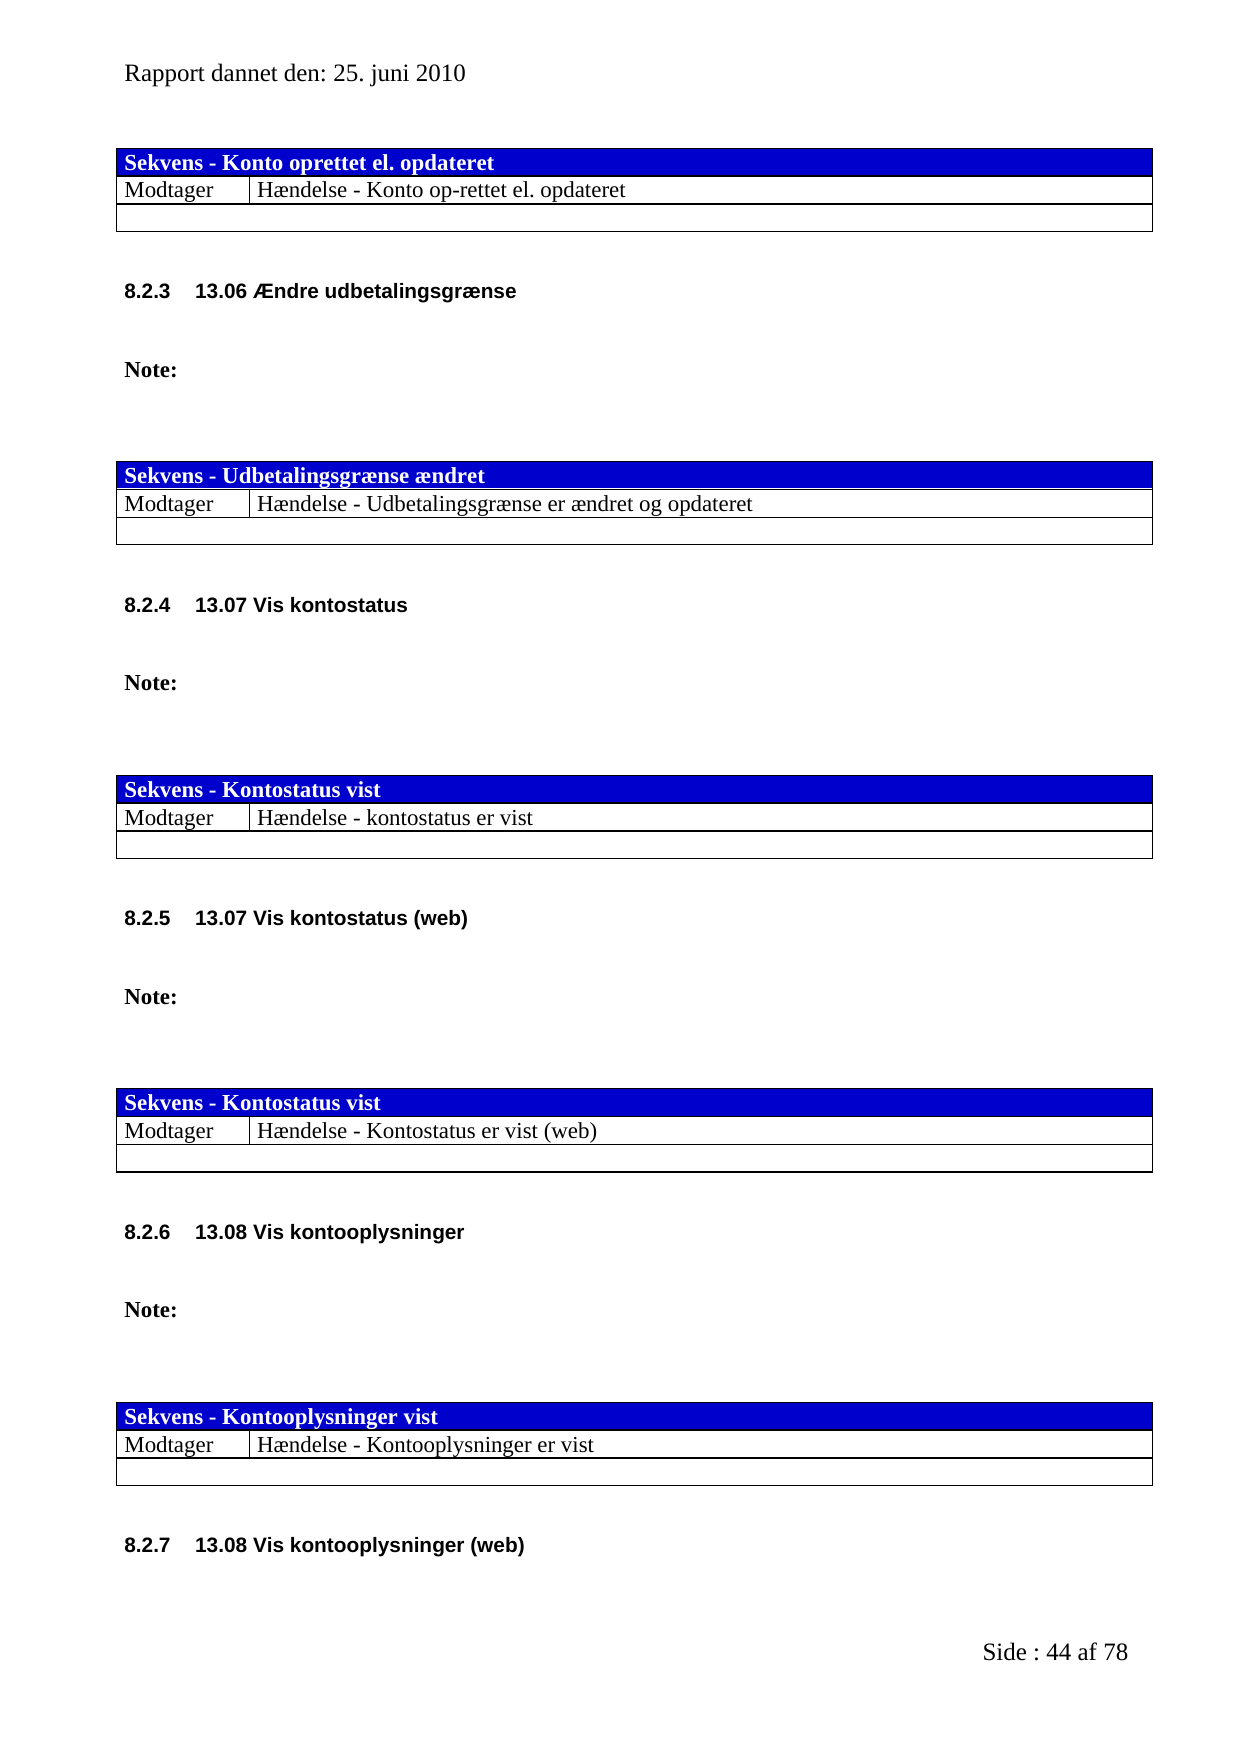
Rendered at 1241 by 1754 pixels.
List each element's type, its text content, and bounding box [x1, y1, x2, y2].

table_cell Hændelse - kontostatus er vist [250, 804, 1152, 830]
text Note: [124, 669, 1137, 696]
table_cell Modtager [117, 1117, 249, 1143]
table_cell [117, 518, 1152, 544]
table_header Sekvens - Udbetalingsgrænse ændret [117, 462, 1152, 488]
table_cell Hændelse - Udbetalingsgrænse er ændret og opdateret [250, 490, 1152, 516]
table_header Sekvens - Kontostatus vist [117, 776, 1152, 802]
subtitle 13.06 Ændre udbetalingsgrænse [124, 279, 1137, 303]
text Note: [124, 356, 1137, 382]
table_cell [117, 832, 1152, 858]
table_cell Modtager [117, 177, 249, 203]
table_cell Hændelse - Konto op-rettet el. opdateret [250, 177, 1152, 203]
table_cell [117, 1459, 1152, 1485]
table_cell Modtager [117, 490, 249, 516]
subtitle 13.08 Vis kontooplysninger (web) [124, 1533, 1137, 1557]
table_header Sekvens - Kontostatus vist [117, 1089, 1152, 1116]
table_header Sekvens - Kontooplysninger vist [117, 1403, 1152, 1429]
table_header Sekvens - Konto oprettet el. opdateret [117, 149, 1152, 175]
text Note: [124, 1296, 1137, 1323]
table_cell [117, 205, 1152, 231]
text Note: [124, 983, 1137, 1009]
table_cell Modtager [117, 804, 249, 830]
table_cell [117, 1145, 1152, 1171]
subtitle 13.07 Vis kontostatus (web) [124, 906, 1137, 930]
table_cell Hændelse - Kontostatus er vist (web) [250, 1117, 1152, 1143]
subtitle 13.08 Vis kontooplysninger [124, 1220, 1137, 1244]
table_cell Modtager [117, 1431, 249, 1457]
subtitle 13.07 Vis kontostatus [124, 593, 1137, 617]
table_cell Hændelse - Kontooplysninger er vist [250, 1431, 1152, 1457]
